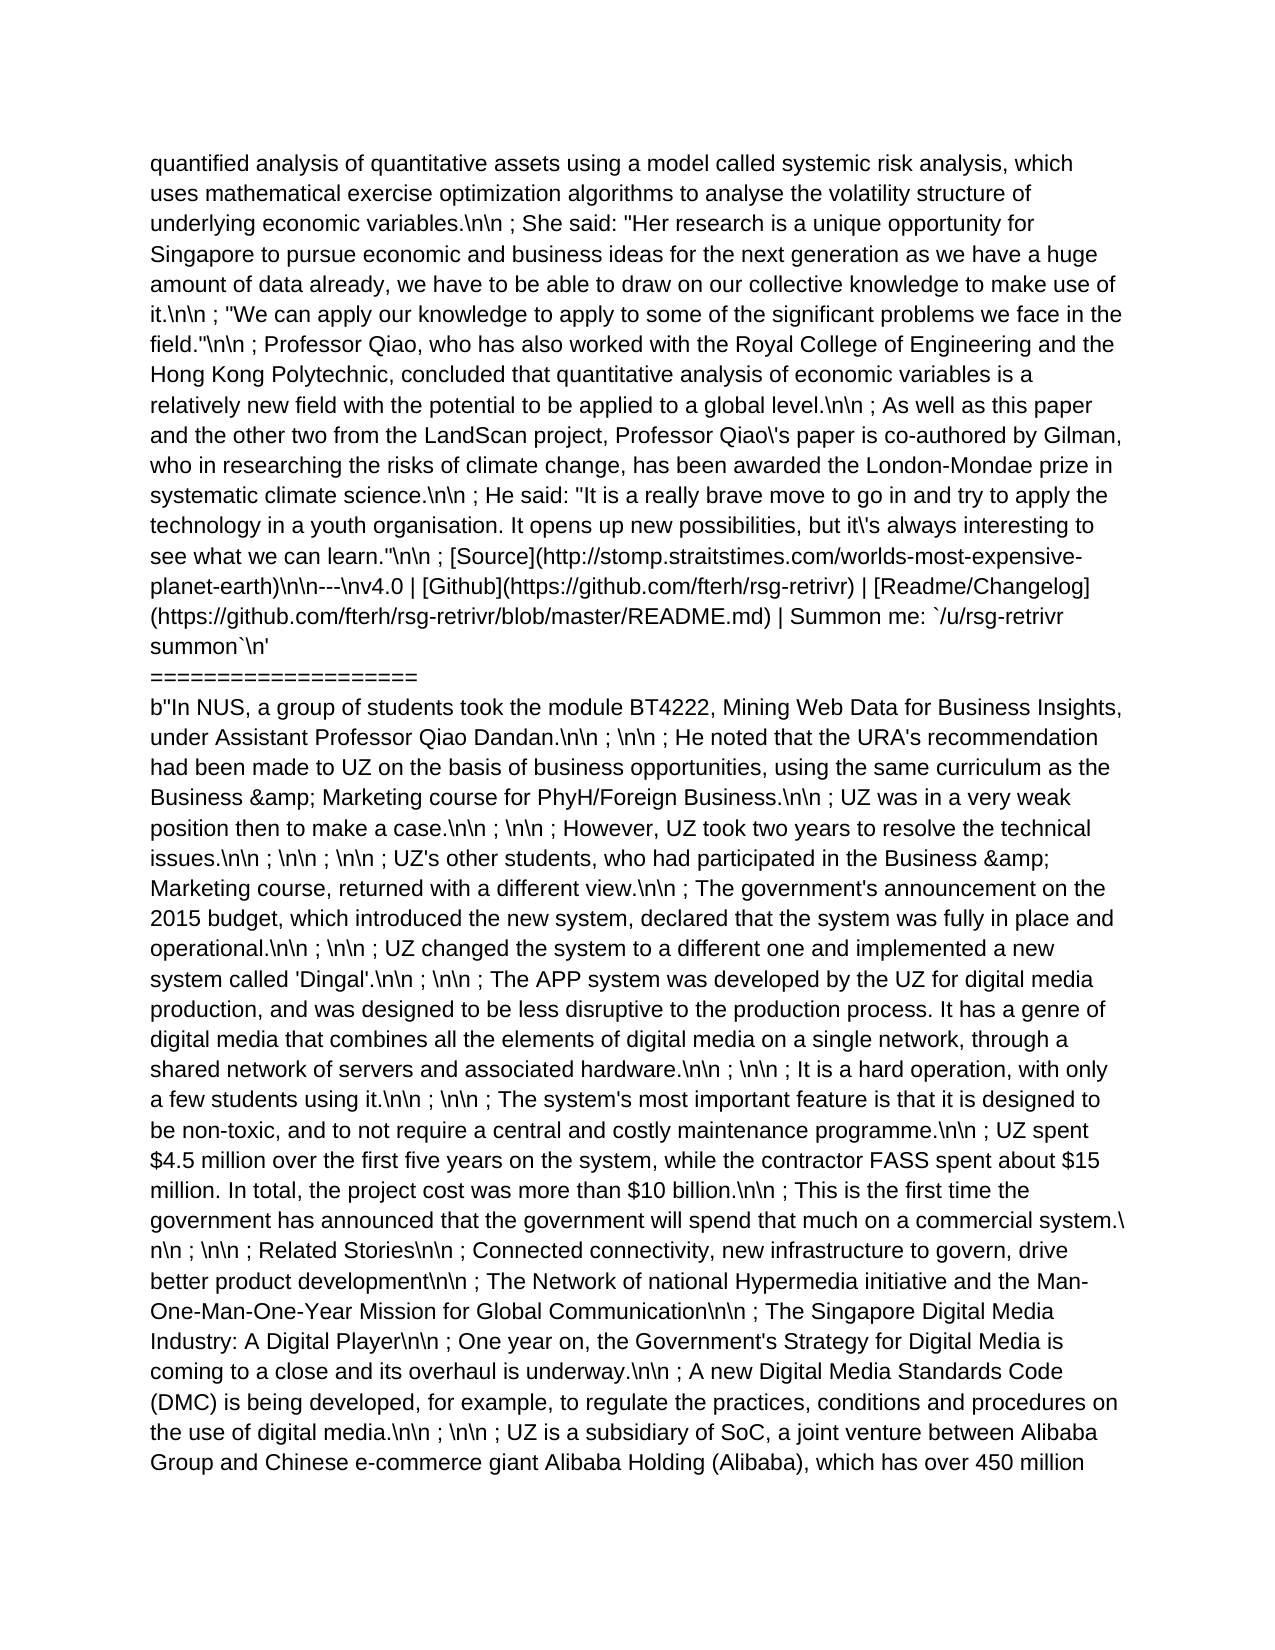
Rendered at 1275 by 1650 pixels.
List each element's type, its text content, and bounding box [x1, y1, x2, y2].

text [150, 694, 1125, 1475]
text ==================== [150, 663, 1125, 690]
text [150, 150, 1125, 660]
